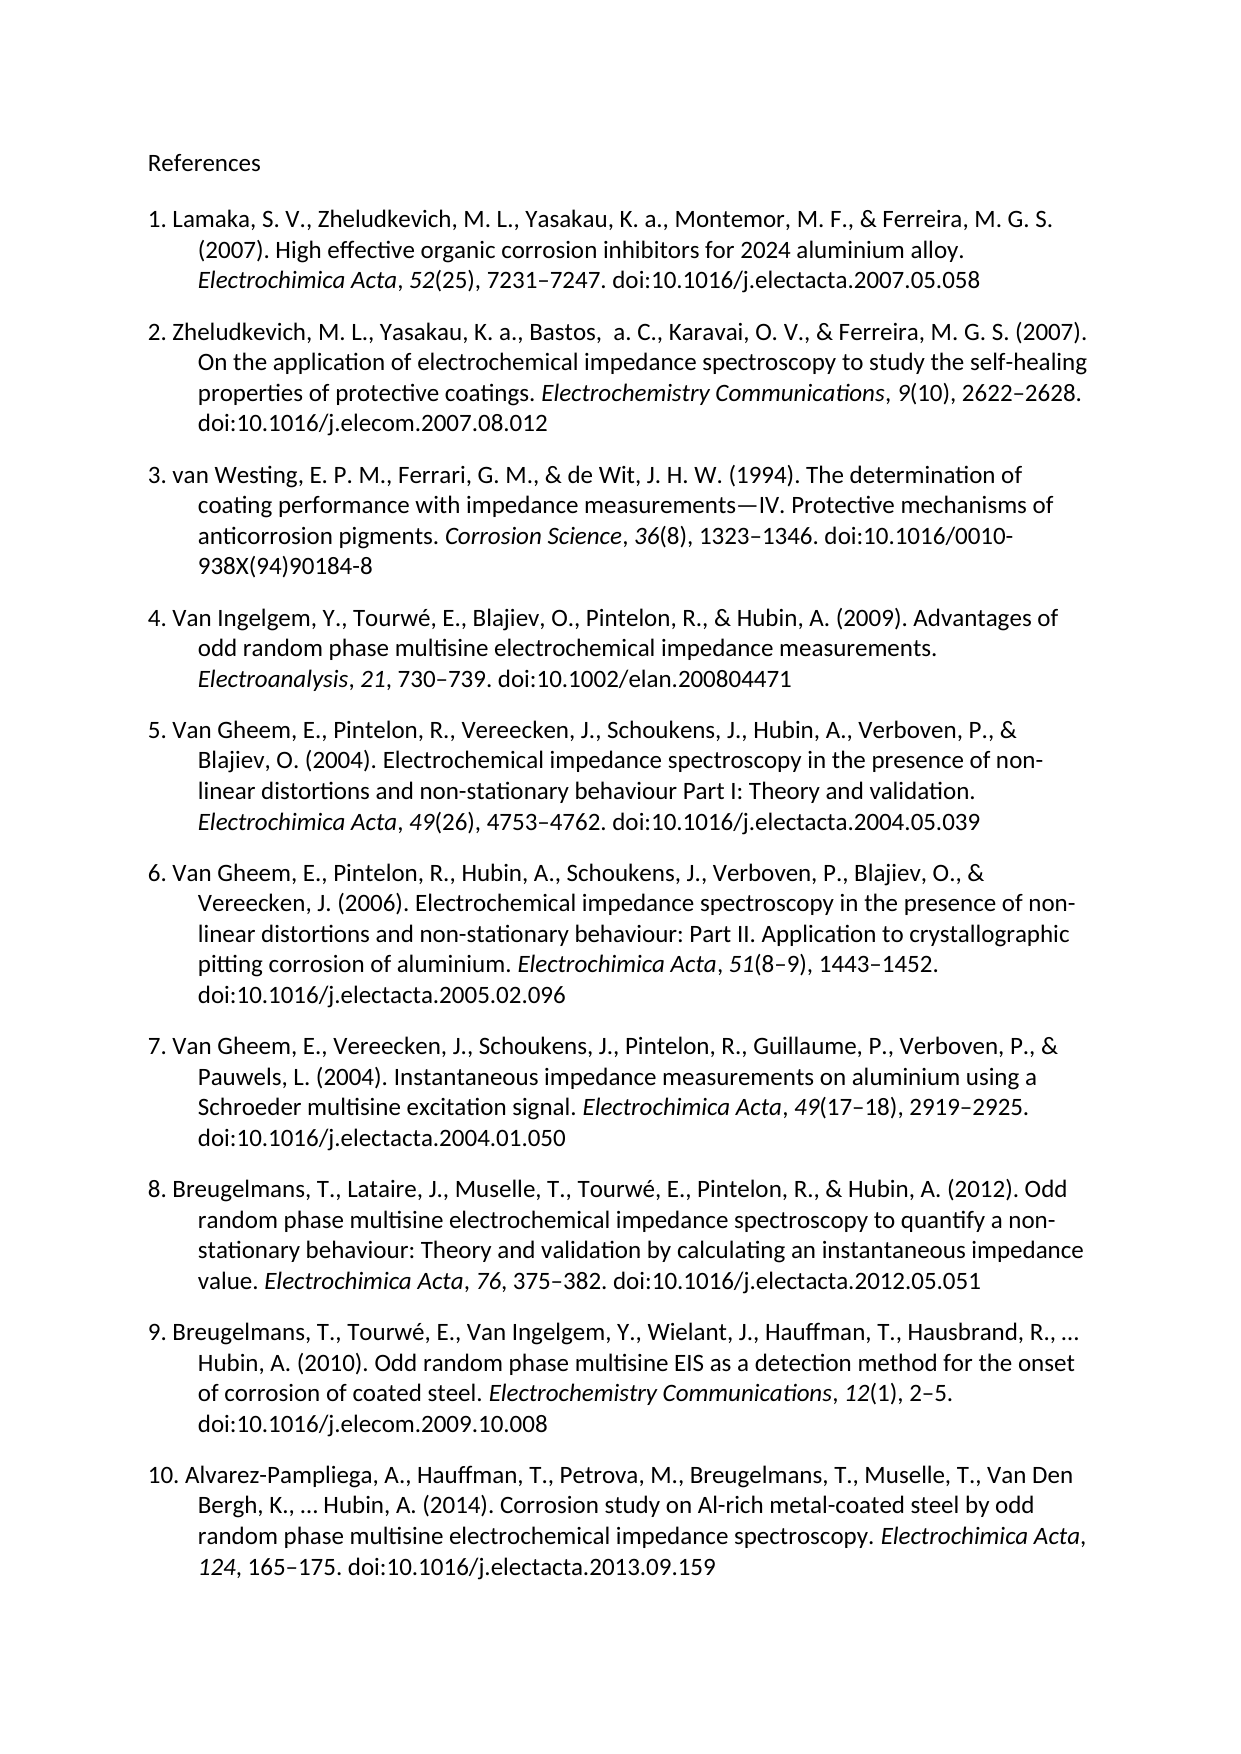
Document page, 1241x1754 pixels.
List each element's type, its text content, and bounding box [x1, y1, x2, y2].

text References [148, 148, 1093, 178]
text 10. Alvarez-Pampliega, A., Hauffman, T., Petrova, M., Breugelmans, T., Muselle, T., Van Den Bergh, K., … Hubin, A. (2014). Corrosion study on Al-rich metal-coated steel by odd random phase multisine electrochemical impedance spectroscopy. Electrochimica Acta, 124, 165–175. doi:10.1016/j.electacta.2013.09.159 [148, 1459, 1093, 1581]
text 8. Breugelmans, T., Lataire, J., Muselle, T., Tourwé, E., Pintelon, R., & Hubin, A. (2012). Odd random phase multisine electrochemical impedance spectroscopy to quantify a non-stationary behaviour: Theory and validation by calculating an instantaneous impedance value. Electrochimica Acta, 76, 375–382. doi:10.1016/j.electacta.2012.05.051 [148, 1173, 1093, 1295]
text 5. Van Gheem, E., Pintelon, R., Vereecken, J., Schoukens, J., Hubin, A., Verboven, P., & Blajiev, O. (2004). Electrochemical impedance spectroscopy in the presence of non-linear distortions and non-stationary behaviour Part I: Theory and validation. Electrochimica Acta, 49(26), 4753–4762. doi:10.1016/j.electacta.2004.05.039 [148, 714, 1093, 836]
text 6. Van Gheem, E., Pintelon, R., Hubin, A., Schoukens, J., Verboven, P., Blajiev, O., & Vereecken, J. (2006). Electrochemical impedance spectroscopy in the presence of non-linear distortions and non-stationary behaviour: Part II. Application to crystallographic pitting corrosion of aluminium. Electrochimica Acta, 51(8–9), 1443–1452. doi:10.1016/j.electacta.2005.02.096 [148, 857, 1093, 1009]
text 9. Breugelmans, T., Tourwé, E., Van Ingelgem, Y., Wielant, J., Hauffman, T., Hausbrand, R., … Hubin, A. (2010). Odd random phase multisine EIS as a detection method for the onset of corrosion of coated steel. Electrochemistry Communications, 12(1), 2–5. doi:10.1016/j.elecom.2009.10.008 [148, 1316, 1093, 1438]
text 7. Van Gheem, E., Vereecken, J., Schoukens, J., Pintelon, R., Guillaume, P., Verboven, P., & Pauwels, L. (2004). Instantaneous impedance measurements on aluminium using a Schroeder multisine excitation signal. Electrochimica Acta, 49(17–18), 2919–2925. doi:10.1016/j.electacta.2004.01.050 [148, 1030, 1093, 1152]
text 1. Lamaka, S. V., Zheludkevich, M. L., Yasakau, K. a., Montemor, M. F., & Ferreira, M. G. S. (2007). High effective organic corrosion inhibitors for 2024 aluminium alloy. Electrochimica Acta, 52(25), 7231–7247. doi:10.1016/j.electacta.2007.05.058 [148, 203, 1093, 295]
text 3. van Westing, E. P. M., Ferrari, G. M., & de Wit, J. H. W. (1994). The determination of coating performance with impedance measurements—IV. Protective mechanisms of anticorrosion pigments. Corrosion Science, 36(8), 1323–1346. doi:10.1016/0010-938X(94)90184-8 [148, 459, 1093, 581]
text 4. Van Ingelgem, Y., Tourwé, E., Blajiev, O., Pintelon, R., & Hubin, A. (2009). Advantages of odd random phase multisine electrochemical impedance measurements. Electroanalysis, 21, 730–739. doi:10.1002/elan.200804471 [148, 602, 1093, 693]
text 2. Zheludkevich, M. L., Yasakau, K. a., Bastos, a. C., Karavai, O. V., & Ferreira, M. G. S. (2007). On the application of electrochemical impedance spectroscopy to study the self-healing properties of protective coatings. Electrochemistry Communications, 9(10), 2622–2628. doi:10.1016/j.elecom.2007.08.012 [148, 316, 1093, 438]
